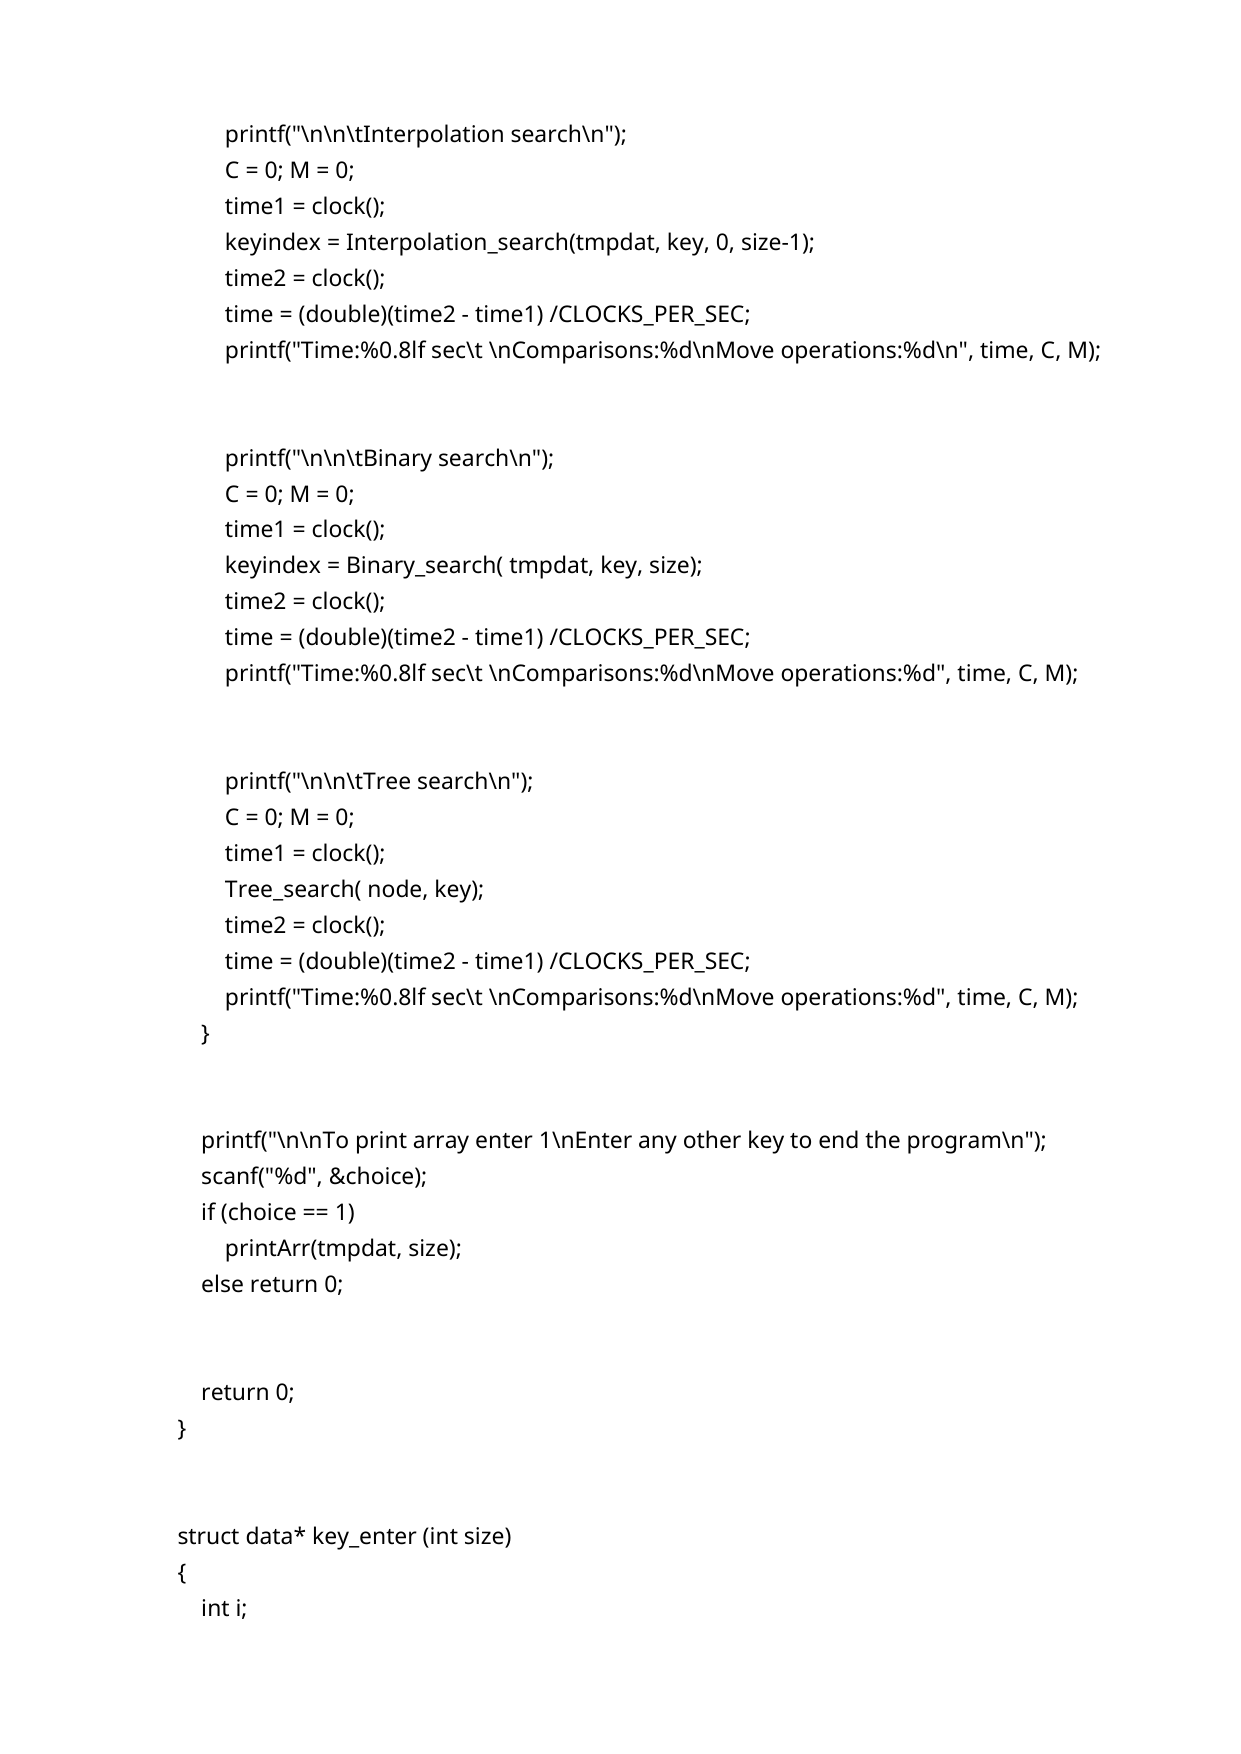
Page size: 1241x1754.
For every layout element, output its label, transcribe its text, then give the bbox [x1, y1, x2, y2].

text { [177, 1556, 1152, 1587]
text time1 = clock(); [177, 513, 1152, 545]
text } [177, 1017, 1152, 1048]
text int i; [177, 1592, 1152, 1623]
text printf("Time:%0.8lf sec\t \nComparisons:%d\nMove operations:%d", time, C, M); [177, 981, 1152, 1012]
text time2 = clock(); [177, 585, 1152, 617]
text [177, 298, 1152, 329]
text printf("\n\n\tBinary search\n"); [177, 442, 1152, 473]
text else return 0; [177, 1268, 1152, 1299]
text C = 0; M = 0; [177, 154, 1152, 185]
text printf("Time:%0.8lf sec\t \nComparisons:%d\nMove operations:%d\n", time, C, M); [177, 334, 1152, 365]
text printf("\n\n\tInterpolation search\n"); [177, 118, 1152, 149]
text time = (double)(time2 - time1) /CLOCKS_PER_SEC; [177, 945, 1152, 976]
text keyindex = Interpolation_search(tmpdat, key, 0, size-1); [177, 226, 1152, 257]
text time2 = clock(); [177, 909, 1152, 940]
text printf("\n\nTo print array enter 1\nEnter any other key to end the program\n"); [177, 1124, 1152, 1156]
text printf("Time:%0.8lf sec\t \nComparisons:%d\nMove operations:%d", time, C, M); [177, 657, 1152, 688]
text time1 = clock(); [177, 837, 1152, 868]
text time1 = clock(); [177, 190, 1152, 221]
text scanf("%d", &choice); [177, 1160, 1152, 1192]
text time = (double)(time2 - time1) /CLOCKS_PER_SEC; [177, 621, 1152, 652]
text Tree_search( node, key); [177, 873, 1152, 904]
text return 0; [177, 1376, 1152, 1407]
text keyindex = Binary_search( tmpdat, key, size); [177, 549, 1152, 581]
text C = 0; M = 0; [177, 477, 1152, 509]
text printf("\n\n\tTree search\n"); [177, 765, 1152, 796]
text C = 0; M = 0; [177, 801, 1152, 832]
text struct data* key_enter (int size) [177, 1520, 1152, 1551]
text if (choice == 1) [177, 1196, 1152, 1227]
text } [177, 1412, 1152, 1443]
text printArr(tmpdat, size); [177, 1232, 1152, 1263]
text time2 = clock(); [177, 262, 1152, 293]
